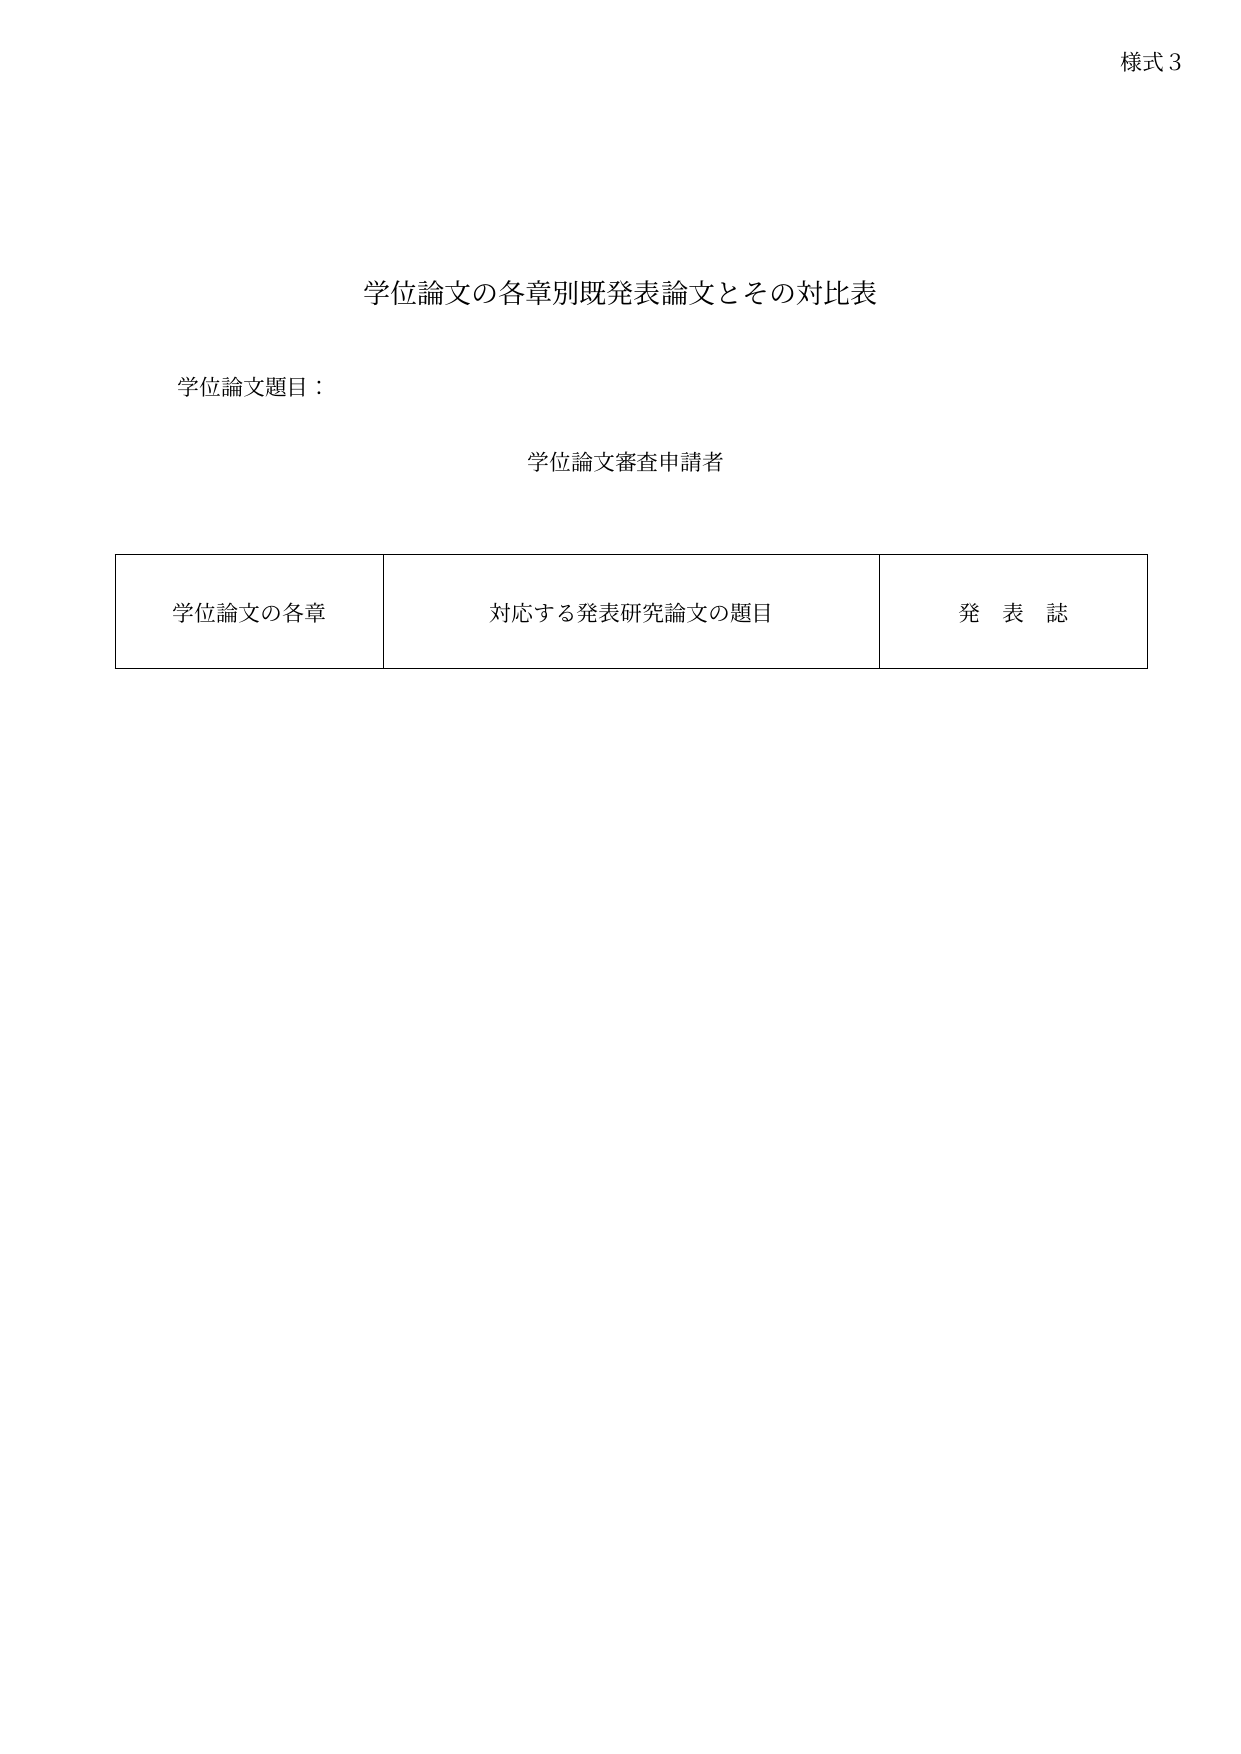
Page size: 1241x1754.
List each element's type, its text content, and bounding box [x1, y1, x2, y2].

table_header 学位論文の各章 [116, 555, 383, 668]
text 学位論文の各章別既発表論文とその対比表 [177, 254, 1063, 329]
table_header 対応する発表研究論文の題目 [384, 555, 879, 668]
text 学位論文審査申請者 [177, 442, 1063, 479]
text 学位論文題目： [177, 367, 1063, 404]
table_header 発 表 誌 [880, 555, 1147, 668]
